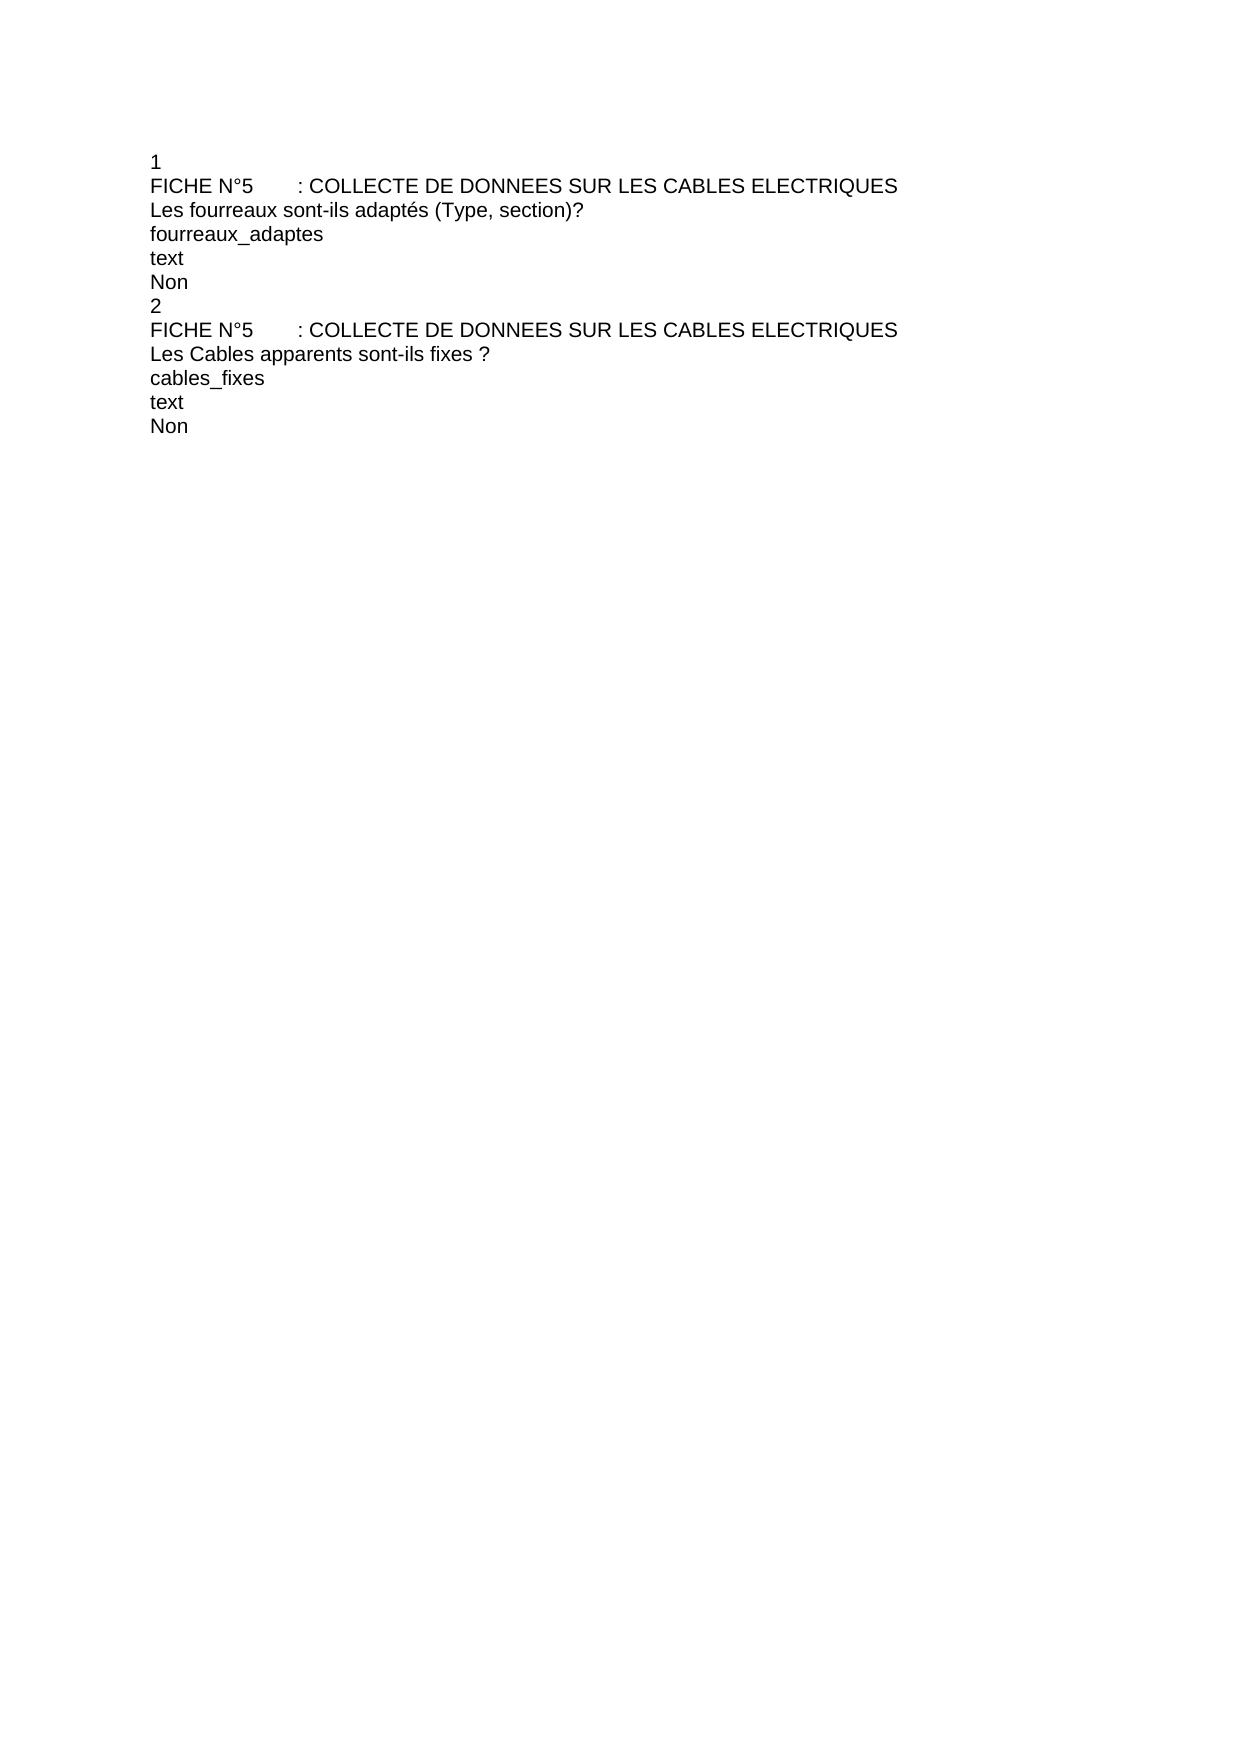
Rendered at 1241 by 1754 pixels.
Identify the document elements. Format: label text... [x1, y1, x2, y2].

text Non [150, 270, 1090, 294]
text text [150, 389, 1090, 413]
text text [150, 246, 1090, 270]
text 2 [150, 294, 1090, 318]
text Les Cables apparents sont-ils fixes ? [150, 342, 1090, 366]
text Les fourreaux sont-ils adaptés (Type, section)? [150, 198, 1090, 222]
text 1 [150, 150, 1090, 174]
text cables_fixes [150, 366, 1090, 389]
text FICHE N°5 : COLLECTE DE DONNEES SUR LES CABLES ELECTRIQUES [150, 174, 1090, 198]
text Non [150, 413, 1090, 437]
text FICHE N°5 : COLLECTE DE DONNEES SUR LES CABLES ELECTRIQUES [150, 318, 1090, 342]
text fourreaux_adaptes [150, 222, 1090, 246]
